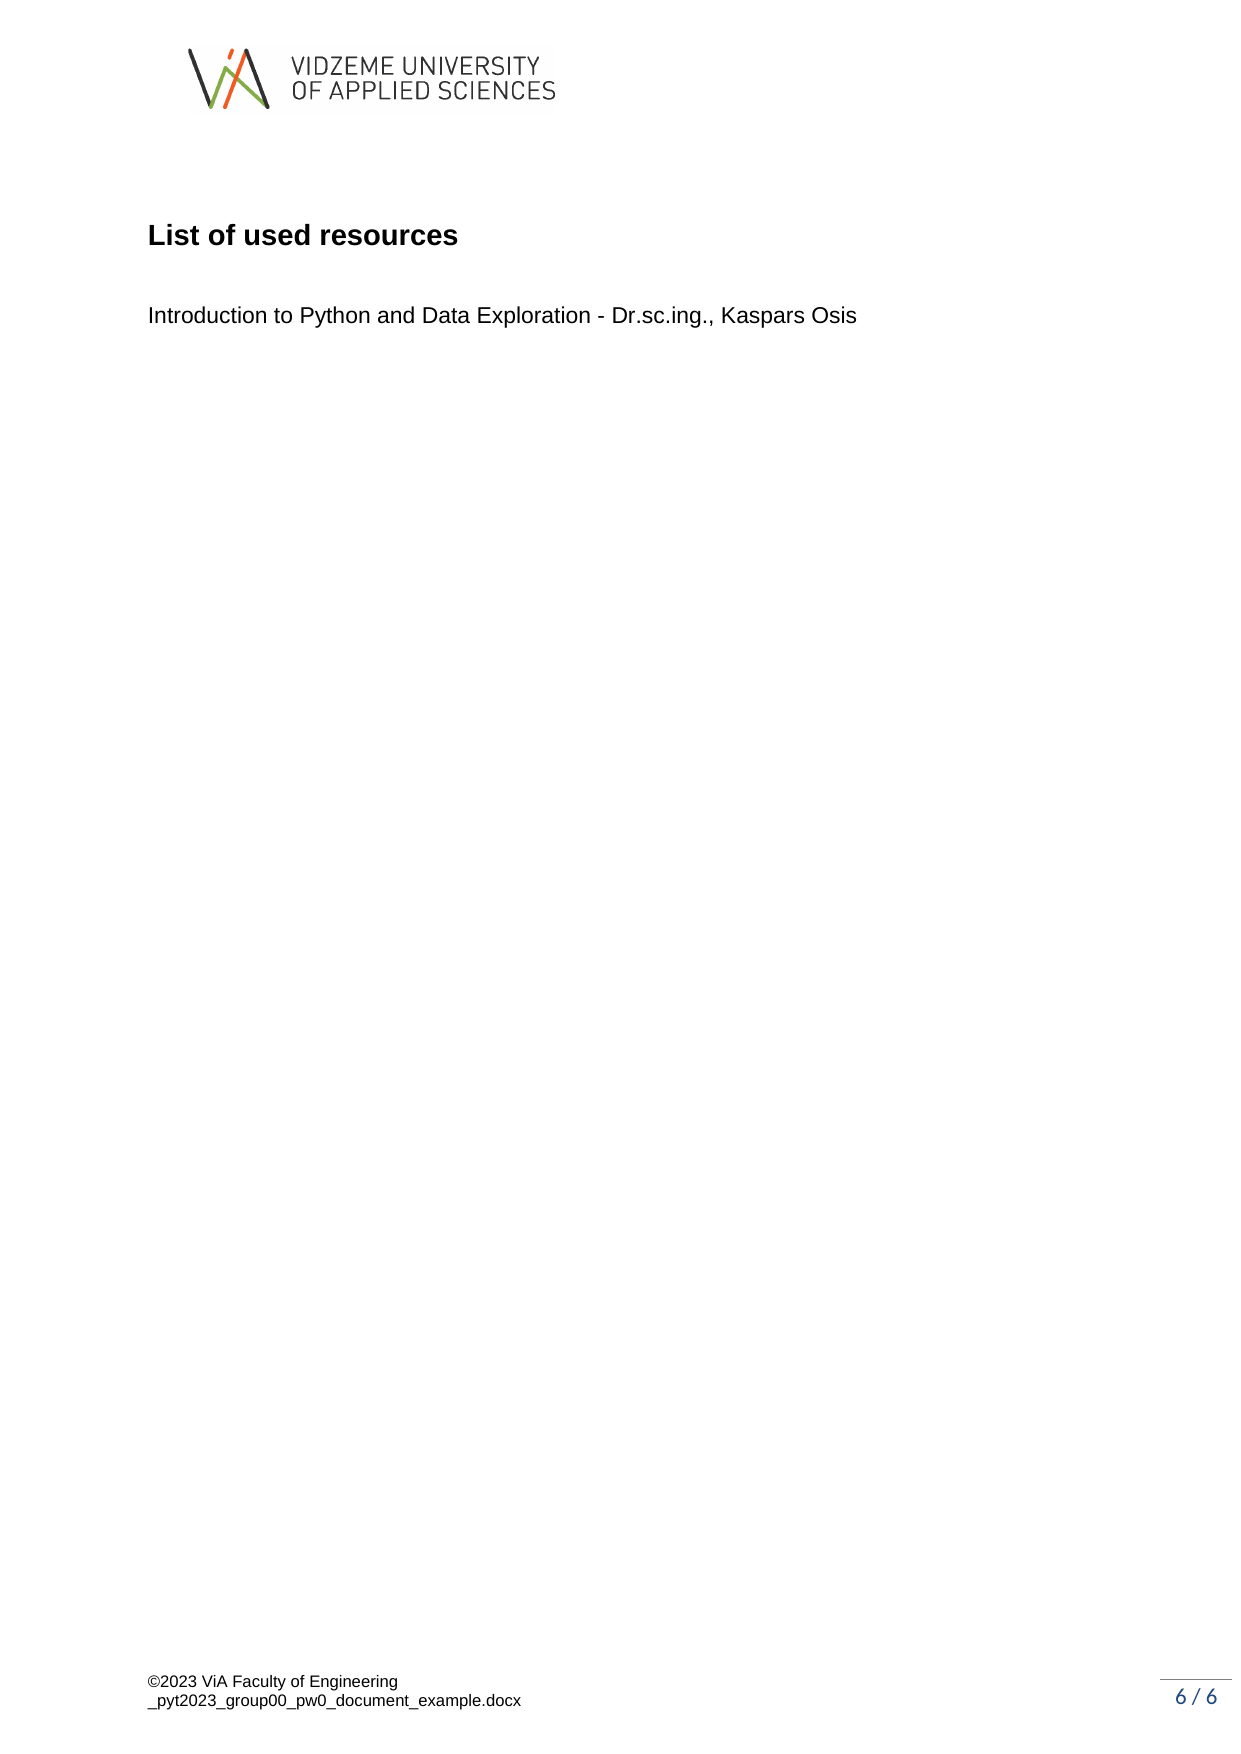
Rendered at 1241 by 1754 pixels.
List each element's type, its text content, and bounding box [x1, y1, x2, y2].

subtitle List of used resources [148, 218, 1152, 251]
picture [188, 44, 556, 115]
text Introduction to Python and Data Exploration - Dr.sc.ing., Kaspars Osis [148, 302, 1152, 329]
